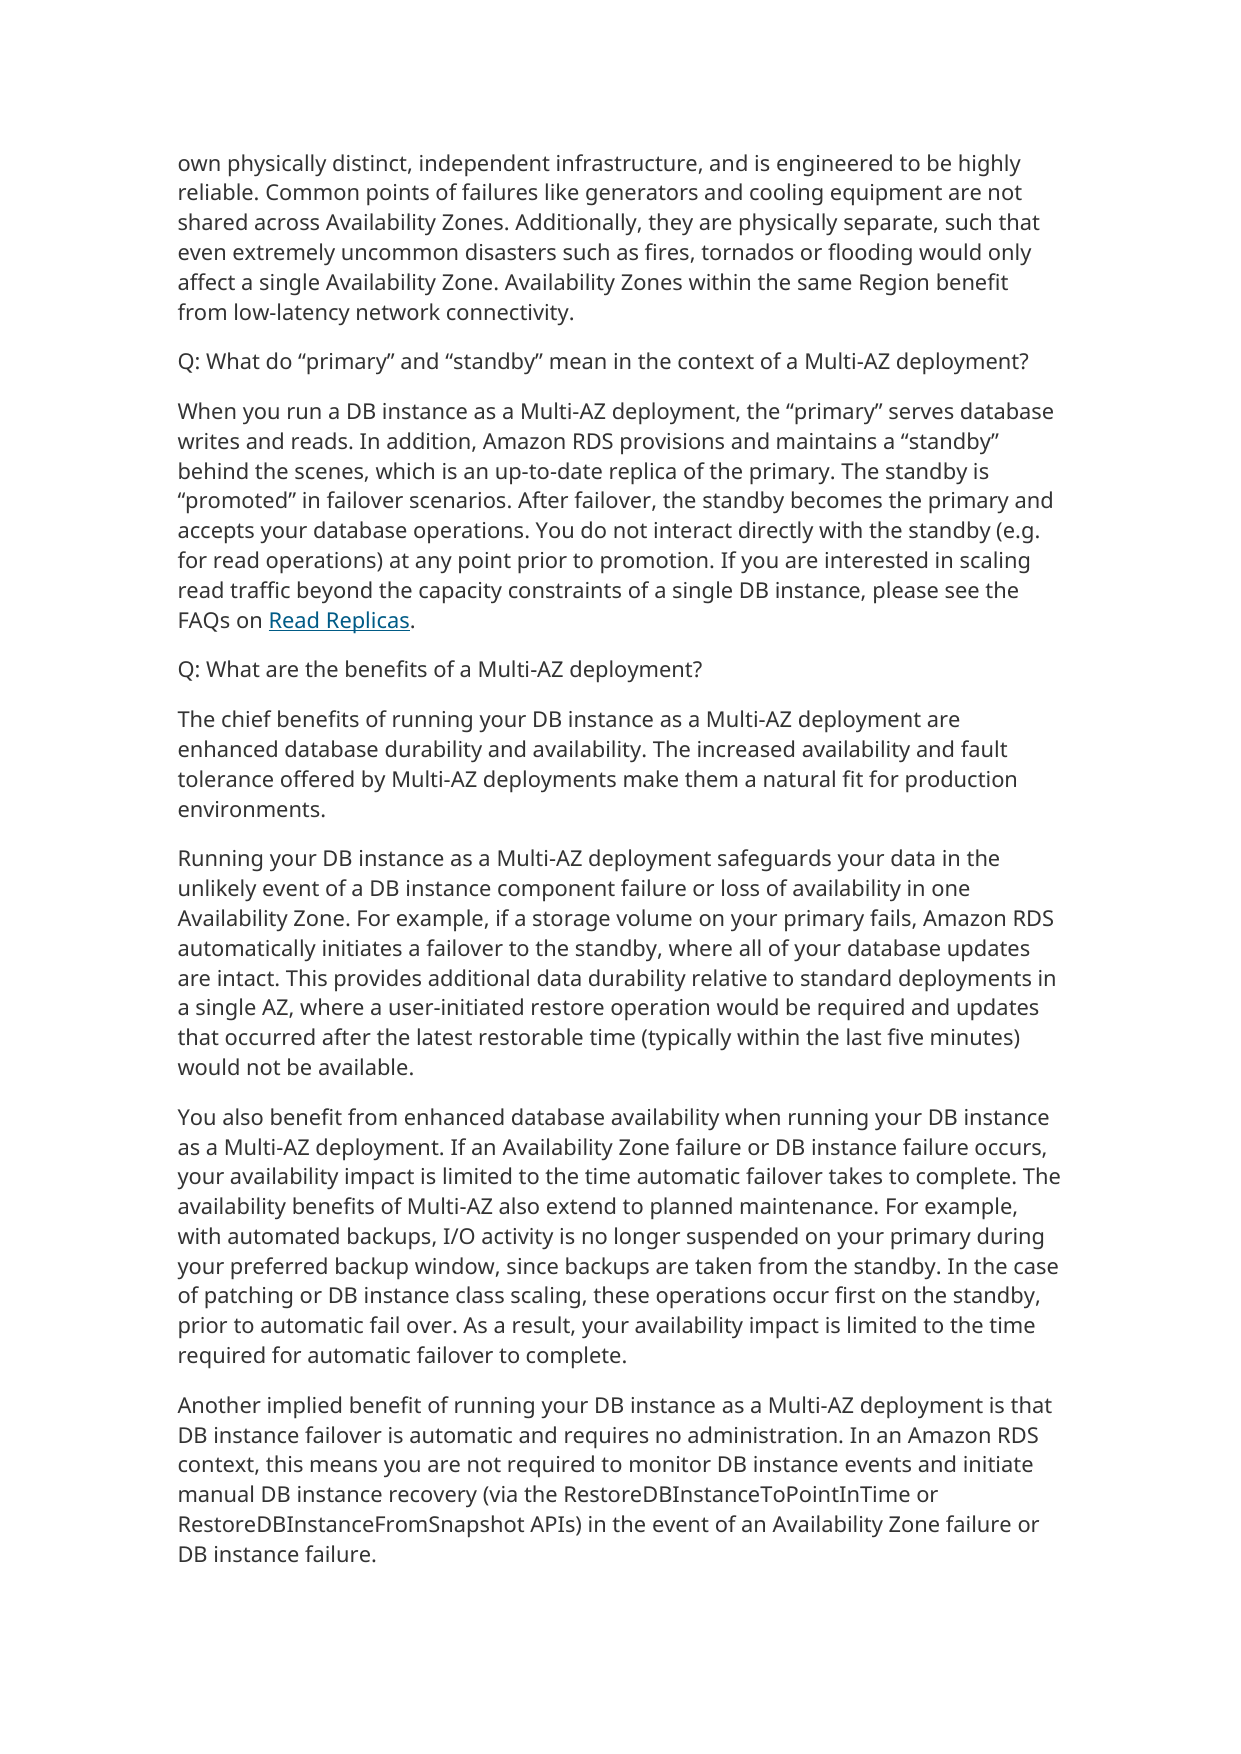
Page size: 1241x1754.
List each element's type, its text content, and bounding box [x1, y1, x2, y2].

text Another implied benefit of running your DB instance as a Multi-AZ deployment is that DB instance failover is automatic and requires no administration. In an Amazon RDS context, this means you are not required to monitor DB instance events and initiate manual DB instance recovery (via the RestoreDBInstanceToPointInTime or RestoreDBInstanceFromSnapshot APIs) in the event of an Availability Zone failure or DB instance failure. [177, 1390, 1063, 1569]
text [177, 148, 1063, 326]
text You also benefit from enhanced database availability when running your DB instance as a Multi-AZ deployment. If an Availability Zone failure or DB instance failure occurs, your availability impact is limited to the time automatic failover takes to complete. The availability benefits of Multi-AZ also extend to planned maintenance. For example, with automated backups, I/O activity is no longer suspended on your primary during your preferred backup window, since backups are taken from the standby. In the case of patching or DB instance class scaling, these operations occur first on the standby, prior to automatic fail over. As a result, your availability impact is limited to the time required for automatic failover to complete. [177, 1102, 1063, 1370]
text When you run a DB instance as a Multi-AZ deployment, the “primary” serves database writes and reads. In addition, Amazon RDS provisions and maintains a “standby” behind the scenes, which is an up-to-date replica of the primary. The standby is “promoted” in failover scenarios. After failover, the standby becomes the primary and accepts your database operations. You do not interact directly with the standby (e.g. for read operations) at any point prior to promotion. If you are interested in scaling read traffic beyond the capacity constraints of a single DB instance, please see the FAQs on Read Replicas. [177, 396, 1063, 634]
text Running your DB instance as a Multi-AZ deployment safeguards your data in the unlikely event of a DB instance component failure or loss of availability in one Availability Zone. For example, if a storage volume on your primary fails, Amazon RDS automatically initiates a failover to the standby, where all of your database updates are intact. This provides additional data durability relative to standard deployments in a single AZ, where a user-initiated restore operation would be required and updates that occurred after the latest restorable time (typically within the last five minutes) would not be available. [177, 843, 1063, 1082]
text The chief benefits of running your DB instance as a Multi-AZ deployment are enhanced database durability and availability. The increased availability and fault tolerance offered by Multi-AZ deployments make them a natural fit for production environments. [177, 704, 1063, 823]
text Q: What are the benefits of a Multi-AZ deployment? [177, 654, 1063, 684]
text Q: What do “primary” and “standby” mean in the context of a Multi-AZ deployment? [177, 346, 1063, 376]
